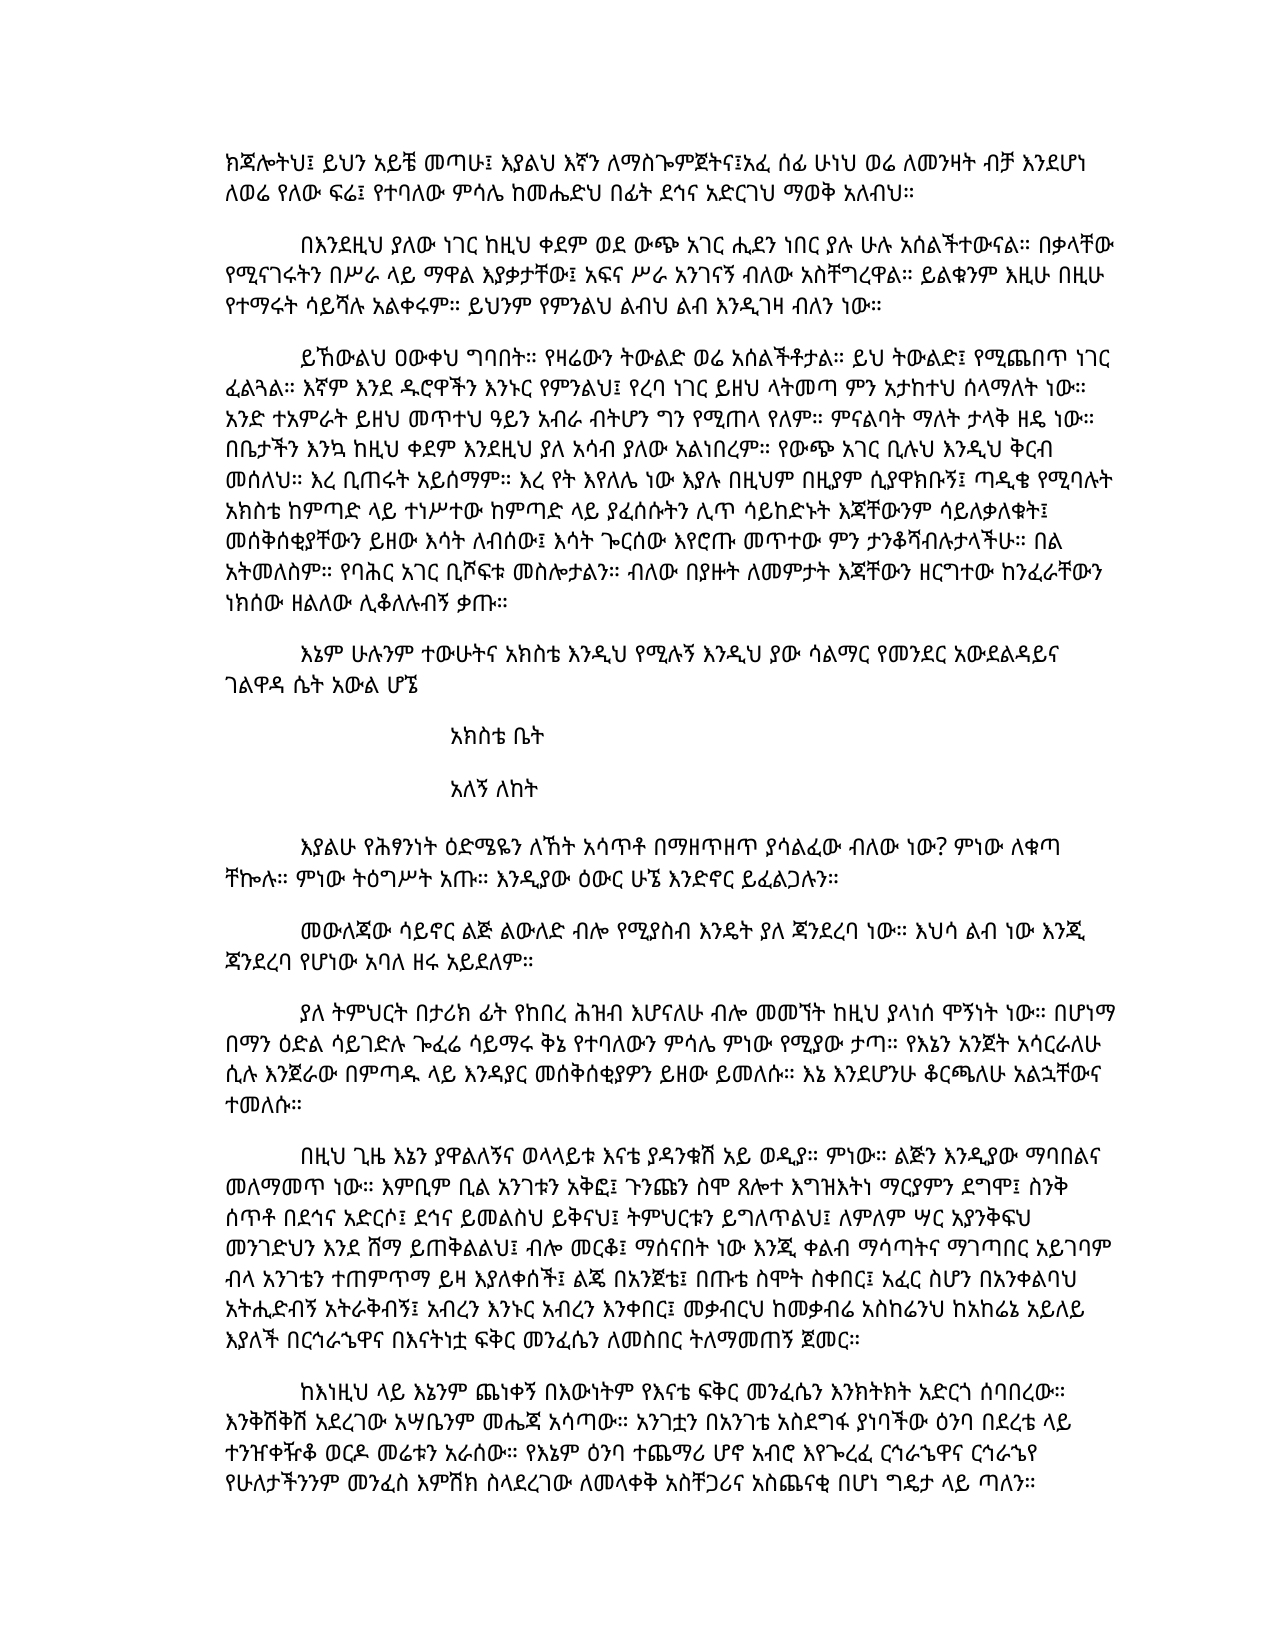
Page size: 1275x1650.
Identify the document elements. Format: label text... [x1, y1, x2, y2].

text አክስቴ ቤት [225, 723, 1125, 750]
text እያልሁ የሕፃንነት ዕድሜዬን ለኸት አሳጥቶ በማዘጥዘጥ ያሳልፈው ብለው ነው? ምነው ለቁጣ ቸኰሉ። ምነው ትዕግሥት አጡ። እንዲያው ዕውር ሁኜ እንድኖር ይፈልጋሉን። [225, 828, 1125, 893]
text አለኝ ለከት [225, 776, 1125, 803]
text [225, 150, 1125, 207]
text ይኸውልህ ዐውቀህ ግባበት። የዛሬውን ትውልድ ወሬ አሰልችቶታል። ይህ ትውልድ፤ የሚጨበጥ ነገር ፈልጓል። እኛም እንደ ዱሮዋችን እንኑር የምንልህ፤ የረባ ነገር ይዘህ ላትመጣ ምን አታከተህ ሰላማለት ነው። አንድ ተአምራት ይዘህ መጥተህ ዓይን አብራ ብትሆን ግን የሚጠላ የለም። ምናልባት ማለት ታላቅ ዘዴ ነው። በቤታችን እንኳ ከዚህ ቀደም እንደዚህ ያለ አሳብ ያለው አልነበረም። የውጭ አገር ቢሉህ እንዲህ ቅርብ መሰለህ። እረ ቢጠሩት አይሰማም። እረ የት እየለሌ ነው እያሉ በዚህም በዚያም ሲያዋክቡኝ፤ ጣዲቄ የሚባሉት አክስቴ ከምጣድ ላይ ተነሥተው ከምጣድ ላይ ያፈሰሱትን ሊጥ ሳይከድኑት እጃቸውንም ሳይለቃለቁት፤ መሰቅሰቂያቸውን ይዘው እሳት ለብሰው፤ እሳት ጐርሰው እየሮጡ መጥተው ምን ታንቆሻብሉታላችሁ። በል አትመለስም። የባሕር አገር ቢሾፍቱ መስሎታልን። ብለው በያዙት ለመምታት እጃቸውን ዘርግተው ከንፈራቸውን ነክሰው ዘልለው ሊቆለሉብኝ ቃጡ። [225, 345, 1125, 616]
text ከእነዚህ ላይ እኔንም ጨነቀኝ በእውነትም የእናቴ ፍቅር መንፈሴን እንክትክት አድርጎ ሰባበረው። እንቅሽቅሽ አደረገው አሣቤንም መሔጃ አሳጣው። አንገቷን በአንገቴ አስደግፋ ያነባችው ዕንባ በደረቴ ላይ ተንዠቀዥቆ ወርዶ መሬቱን አራሰው። የእኔም ዕንባ ተጨማሪ ሆኖ አብሮ እየጐረፈ ርኅራኄዋና ርኅራኄየ የሁለታችንንም መንፈስ እምሽክ ስላደረገው ለመላቀቅ አስቸጋሪና አስጨናቂ በሆነ ግዴታ ላይ ጣለን። [225, 1379, 1125, 1497]
text ያለ ትምህርት በታሪክ ፊት የከበረ ሕዝብ እሆናለሁ ብሎ መመኘት ከዚህ ያላነሰ ሞኝነት ነው። በሆነማ በማን ዕድል ሳይገድሉ ጐፈሬ ሳይማሩ ቅኔ የተባለውን ምሳሌ ምነው የሚያው ታጣ። የእኔን አንጀት አሳርራለሁ ሲሉ እንጀራው በምጣዱ ላይ እንዳያር መሰቅሰቂያዎን ይዘው ይመለሱ። እኔ እንደሆንሁ ቆርጫለሁ አልኋቸውና ተመለሱ። [225, 1000, 1125, 1119]
text በዚህ ጊዜ እኔን ያዋልለኝና ወላላይቱ እናቴ ያዳንቁሽ አይ ወዲያ። ምነው። ልጅን እንዲያው ማባበልና መለማመጥ ነው። እምቢም ቢል አንገቱን አቅፎ፤ ጉንጩን ስሞ ጸሎተ እግዝእትነ ማርያምን ደግሞ፤ ስንቅ ሰጥቶ በደኅና አድርሶ፤ ደኅና ይመልስህ ይቅናህ፤ ትምህርቱን ይግለጥልህ፤ ለምለም ሣር አያንቅፍህ መንገድህን እንደ ሸማ ይጠቅልልህ፤ ብሎ መርቆ፤ ማሰናበት ነው እንጂ ቀልብ ማሳጣትና ማገጣበር አይገባም ብላ አንገቴን ተጠምጥማ ይዛ እያለቀሰች፤ ልጄ በአንጀቴ፤ በጡቴ ስሞት ስቀበር፤ አፈር ስሆን በአንቀልባህ አትሒድብኝ አትራቅብኝ፤ አብረን እንኑር አብረን እንቀበር፤ መቃብርህ ከመቃብሬ አስከሬንህ ከአከሬኔ አይለይ እያለች በርኅራኄዋና በእናትነቷ ፍቅር መንፈሴን ለመስበር ትለማመጠኝ ጀመር። [225, 1143, 1125, 1354]
text እኔም ሁሉንም ተውሁትና አክስቴ እንዲህ የሚሉኝ እንዲህ ያው ሳልማር የመንደር አውደልዳይና ገልዋዳ ሴት አውል ሆኜ [225, 641, 1125, 698]
text መውለጃው ሳይኖር ልጅ ልውለድ ብሎ የሚያስብ እንዴት ያለ ጃንደረባ ነው። እህሳ ልብ ነው እንጂ ጃንደረባ የሆነው አባለ ዘሩ አይደለም። [225, 918, 1125, 975]
text በእንደዚህ ያለው ነገር ከዚህ ቀደም ወደ ውጭ አገር ሒደን ነበር ያሉ ሁሉ አሰልችተውናል። በቃላቸው የሚናገሩትን በሥራ ላይ ማዋል እያቃታቸው፤ አፍና ሥራ አንገናኝ ብለው አስቸግረዋል። ይልቁንም እዚሁ በዚሁ የተማሩት ሳይሻሉ አልቀሩም። ይህንም የምንልህ ልብህ ልብ እንዲገዛ ብለን ነው። [225, 232, 1125, 320]
